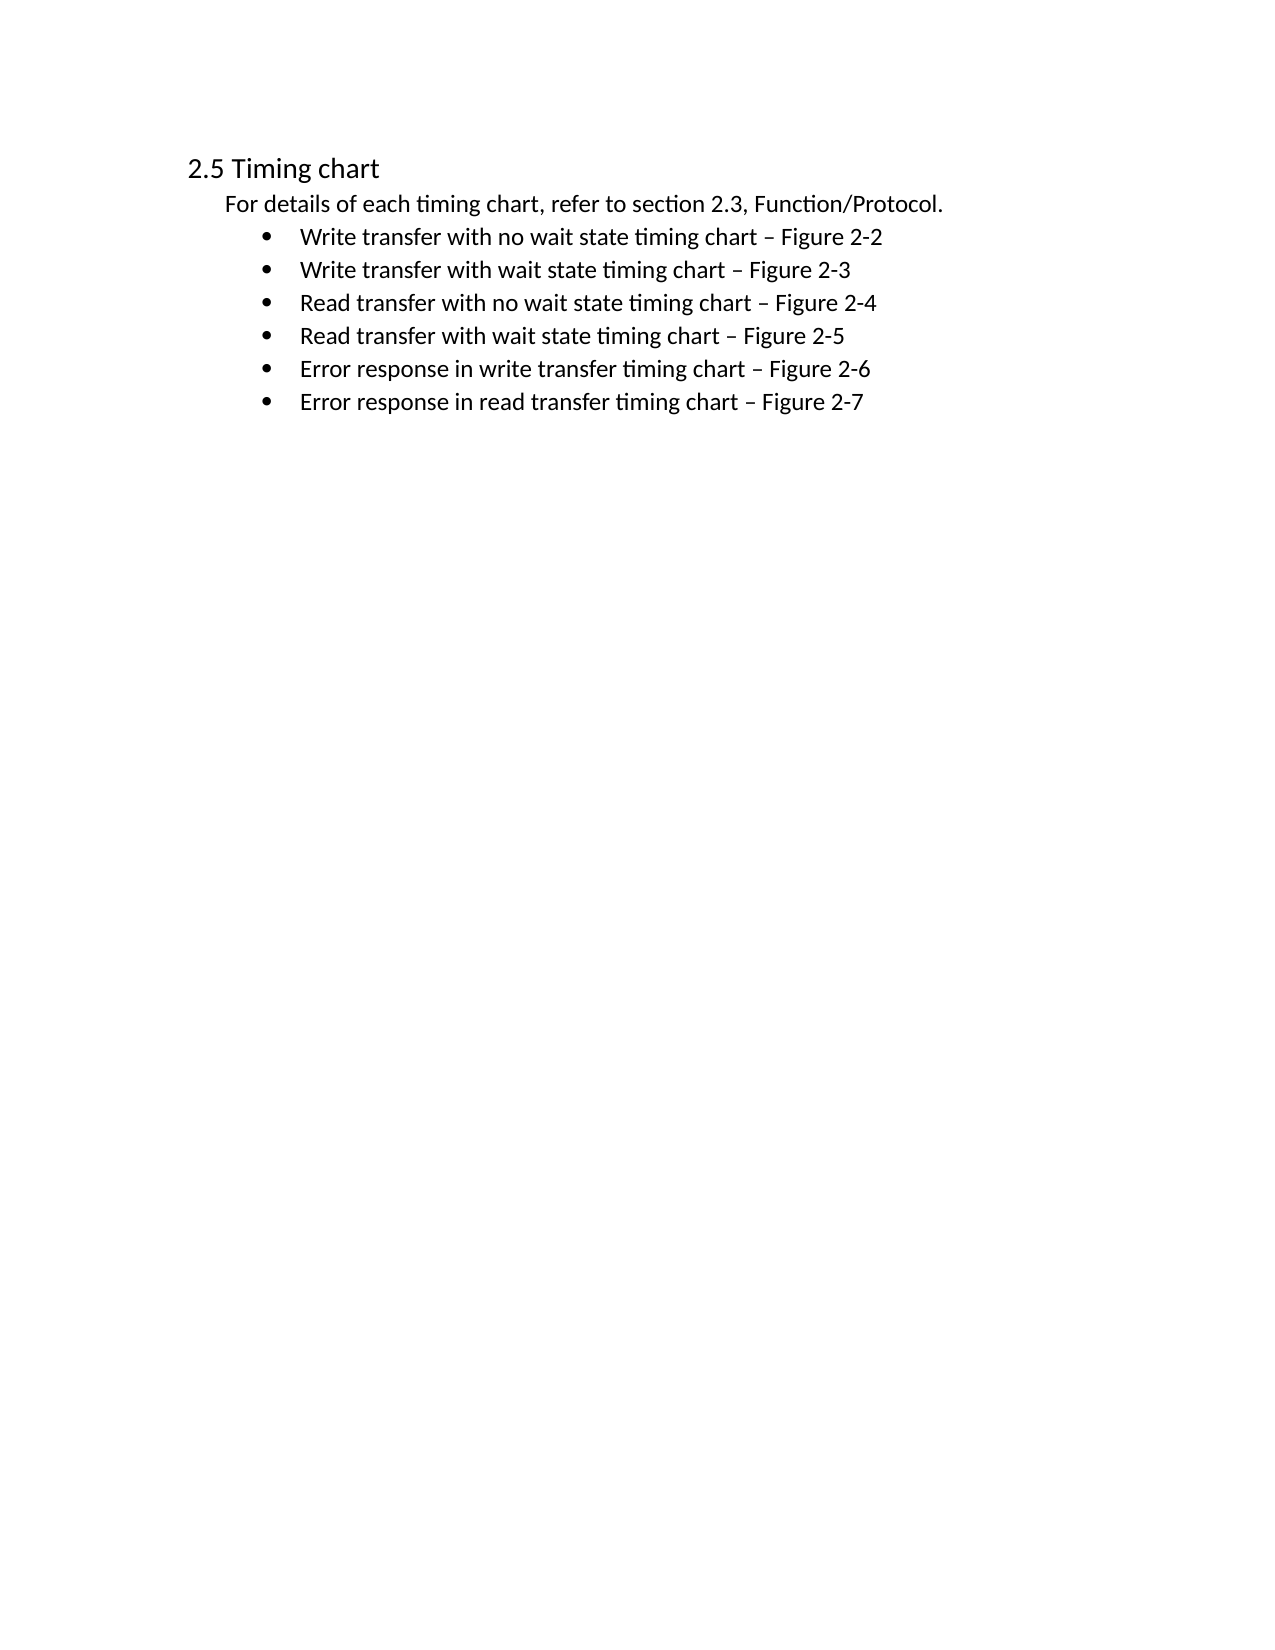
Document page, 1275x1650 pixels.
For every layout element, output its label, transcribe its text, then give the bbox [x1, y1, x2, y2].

list Timing chart [187, 150, 1125, 186]
list Error response in write transfer timing chart – Figure 2-6 [262, 353, 1125, 383]
list Read transfer with no wait state timing chart – Figure 2-4 [262, 287, 1125, 318]
list Write transfer with wait state timing chart – Figure 2-3 [262, 254, 1125, 285]
list Write transfer with no wait state timing chart – Figure 2-2 [262, 221, 1125, 252]
list For details of each timing chart, refer to section 2.3, Function/Protocol. [225, 188, 1125, 219]
list Read transfer with wait state timing chart – Figure 2-5 [262, 320, 1125, 351]
list Error response in read transfer timing chart – Figure 2-7 [262, 386, 1125, 416]
